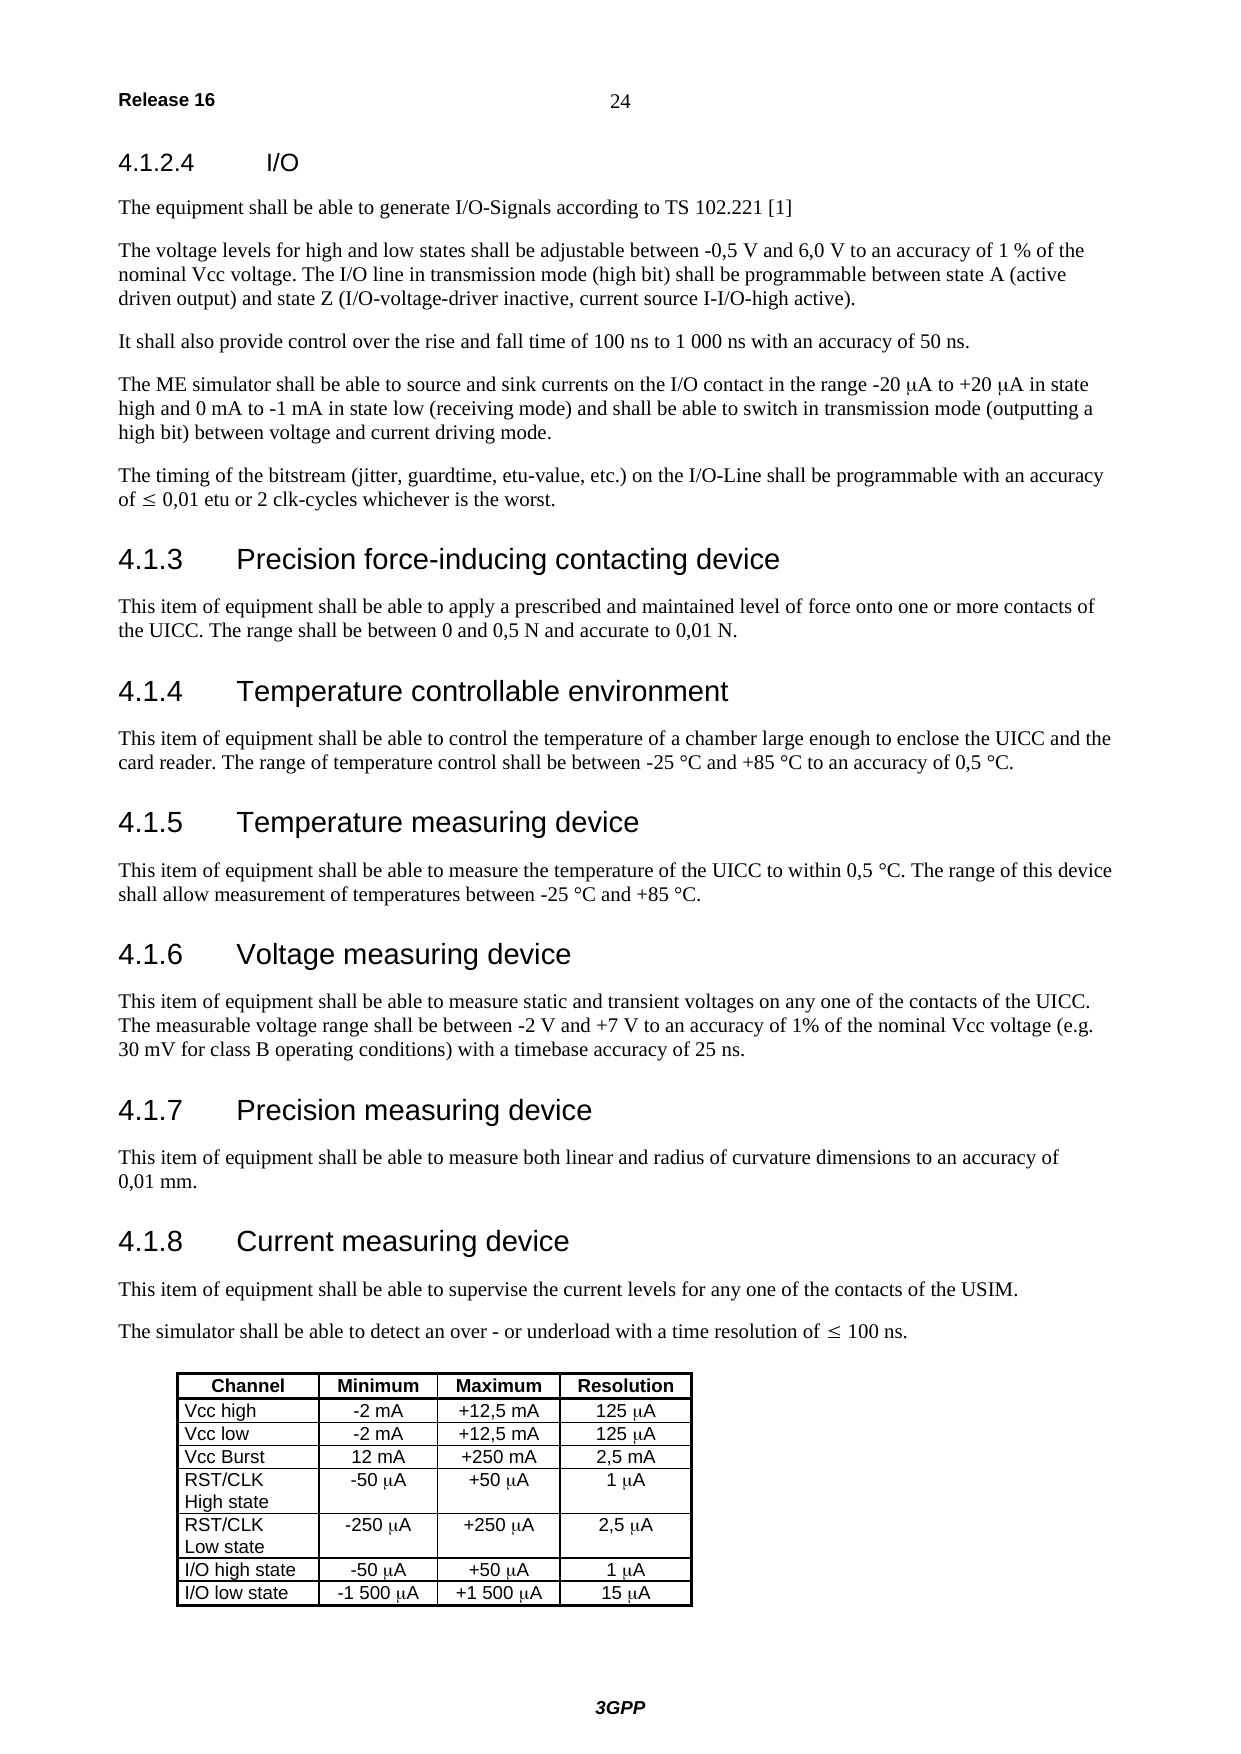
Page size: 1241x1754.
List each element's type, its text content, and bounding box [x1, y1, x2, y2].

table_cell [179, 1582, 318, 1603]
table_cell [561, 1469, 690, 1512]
subtitle 4.1.7 Precision measuring device [118, 1093, 1122, 1126]
subtitle 4.1.6 Voltage measuring device [118, 937, 1122, 970]
text The equipment shall be able to generate I/O-Signals according to TS 102.221 [1] [118, 195, 1122, 219]
subtitle 4.1.3 Precision force-inducing contacting device [118, 542, 1122, 575]
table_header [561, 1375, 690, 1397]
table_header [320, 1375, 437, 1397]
text The ME simulator shall be able to source and sink currents on the I/O contact in the range -20 A to +20 A in state high and 0 mA to -1 mA in state low (receiving mode) and shall be able to switch in transmission mode (outputting a high bit) between voltage and current driving mode. [118, 372, 1122, 444]
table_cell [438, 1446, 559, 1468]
subtitle 4.1.5 Temperature measuring device [118, 805, 1122, 839]
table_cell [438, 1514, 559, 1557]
text This item of equipment shall be able to measure both linear and radius of curvature dimensions to an accuracy of 0,01 mm. [118, 1145, 1122, 1193]
subtitle 4.1.4 Temperature controllable environment [118, 673, 1122, 707]
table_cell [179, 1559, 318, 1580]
text This item of equipment shall be able to measure the temperature of the UICC to within 0,5 °C. The range of this device shall allow measurement of temperatures between -25 °C and +85 °C. [118, 857, 1122, 906]
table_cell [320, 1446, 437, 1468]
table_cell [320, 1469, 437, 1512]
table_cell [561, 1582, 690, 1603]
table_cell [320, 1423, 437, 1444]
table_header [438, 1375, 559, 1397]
text This item of equipment shall be able to apply a prescribed and maintained level of force onto one or more contacts of the UICC. The range shall be between 0 and 0,5 N and accurate to 0,01 N. [118, 594, 1122, 642]
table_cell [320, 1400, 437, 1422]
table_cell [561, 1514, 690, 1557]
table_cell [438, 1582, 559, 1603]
text The timing of the bitstream (jitter, guardtime, etu-value, etc.) on the I/O-Line shall be programmable with an accuracy of 0,01 etu or 2 clk-cycles whichever is the worst. [118, 462, 1122, 511]
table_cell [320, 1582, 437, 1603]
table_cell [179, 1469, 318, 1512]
text The voltage levels for high and low states shall be adjustable between -0,5 V and 6,0 V to an accuracy of 1 % of the nominal Vcc voltage. The I/O line in transmission mode (high bit) shall be programmable between state A (active driven output) and state Z (I/O-voltage-driver inactive, current source I-I/O-high active). [118, 238, 1122, 310]
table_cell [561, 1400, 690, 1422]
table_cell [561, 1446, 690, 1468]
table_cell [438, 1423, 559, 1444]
subtitle 4.1.8 Current measuring device [118, 1224, 1122, 1258]
text The simulator shall be able to detect an over - or underload with a time resolution of 100 ns. [118, 1319, 1122, 1343]
text It shall also provide control over the rise and fall time of 100 ns to 1 000 ns with an accuracy of 50 ns. [118, 329, 1122, 353]
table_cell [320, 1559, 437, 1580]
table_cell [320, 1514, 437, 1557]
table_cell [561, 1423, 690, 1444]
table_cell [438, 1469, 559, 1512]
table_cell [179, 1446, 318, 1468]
subtitle 4.1.2.4 I/O [118, 147, 1122, 176]
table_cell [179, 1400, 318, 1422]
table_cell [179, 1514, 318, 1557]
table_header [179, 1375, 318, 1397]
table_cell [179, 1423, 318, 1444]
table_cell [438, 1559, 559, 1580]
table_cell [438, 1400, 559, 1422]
text This item of equipment shall be able to control the temperature of a chamber large enough to enclose the UICC and the card reader. The range of temperature control shall be between -25 °C and +85 °C to an accuracy of 0,5 °C. [118, 726, 1122, 774]
text This item of equipment shall be able to measure static and transient voltages on any one of the contacts of the UICC. The measurable voltage range shall be between -2 V and +7 V to an accuracy of 1% of the nominal Vcc voltage (e.g. 30 mV for class B operating conditions) with a timebase accuracy of 25 ns. [118, 989, 1122, 1061]
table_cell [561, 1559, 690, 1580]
text This item of equipment shall be able to supervise the current levels for any one of the contacts of the USIM. [118, 1277, 1122, 1301]
